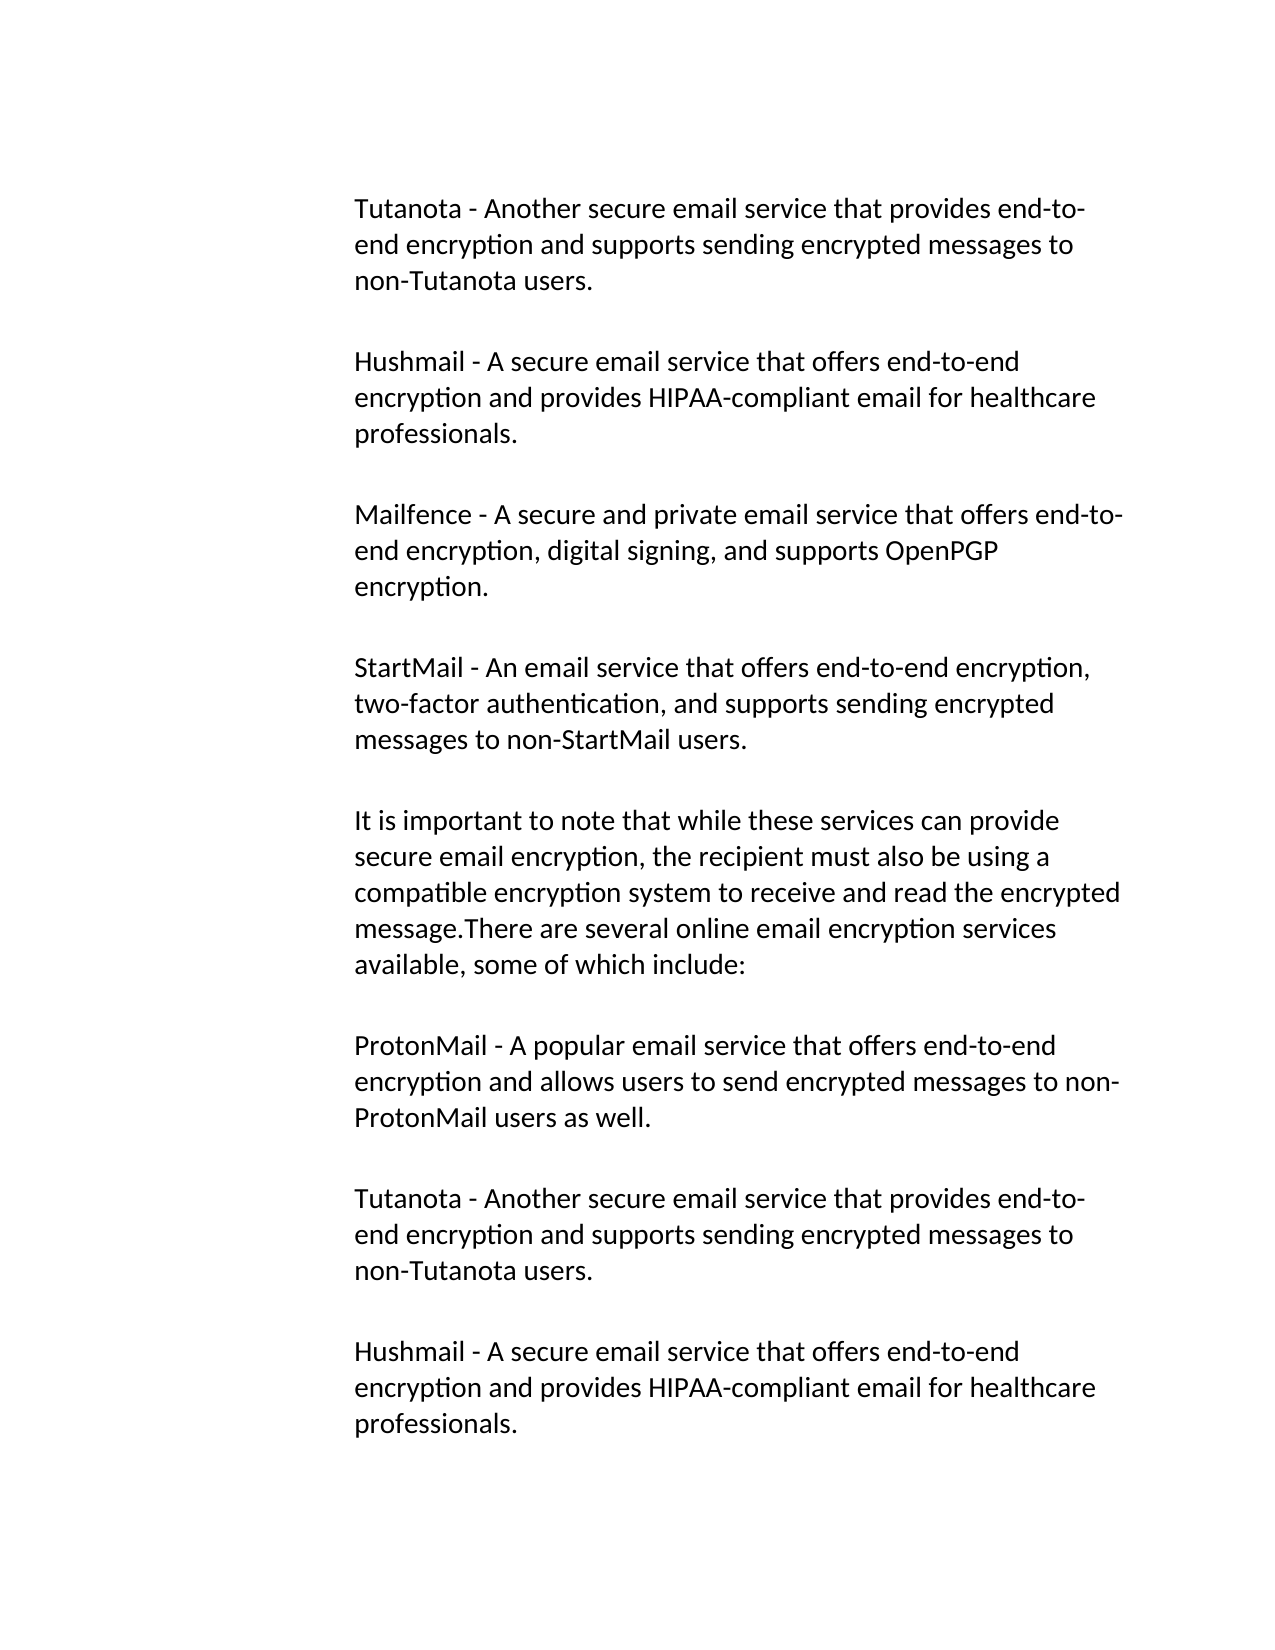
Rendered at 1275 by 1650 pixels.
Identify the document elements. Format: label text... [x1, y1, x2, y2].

text Mailfence - A secure and private email service that offers end-to-end encryption, digital signing, and supports OpenPGP encryption. [354, 496, 1125, 604]
text Tutanota - Another secure email service that provides end-to-end encryption and supports sending encrypted messages to non-Tutanota users. [354, 191, 1125, 298]
text ProtonMail - A popular email service that offers end-to-end encryption and allows users to send encrypted messages to non-ProtonMail users as well. [354, 1027, 1125, 1134]
text Tutanota - Another secure email service that provides end-to-end encryption and supports sending encrypted messages to non-Tutanota users. [354, 1180, 1125, 1287]
text It is important to note that while these services can provide secure email encryption, the recipient must also be using a compatible encryption system to receive and read the encrypted message.There are several online email encryption services available, some of which include: [354, 802, 1125, 982]
text Hushmail - A secure email service that offers end-to-end encryption and provides HIPAA-compliant email for healthcare professionals. [354, 343, 1125, 451]
text StartMail - An email service that offers end-to-end encryption, two-factor authentication, and supports sending encrypted messages to non-StartMail users. [354, 649, 1125, 757]
text Hushmail - A secure email service that offers end-to-end encryption and provides HIPAA-compliant email for healthcare professionals. [354, 1333, 1125, 1440]
